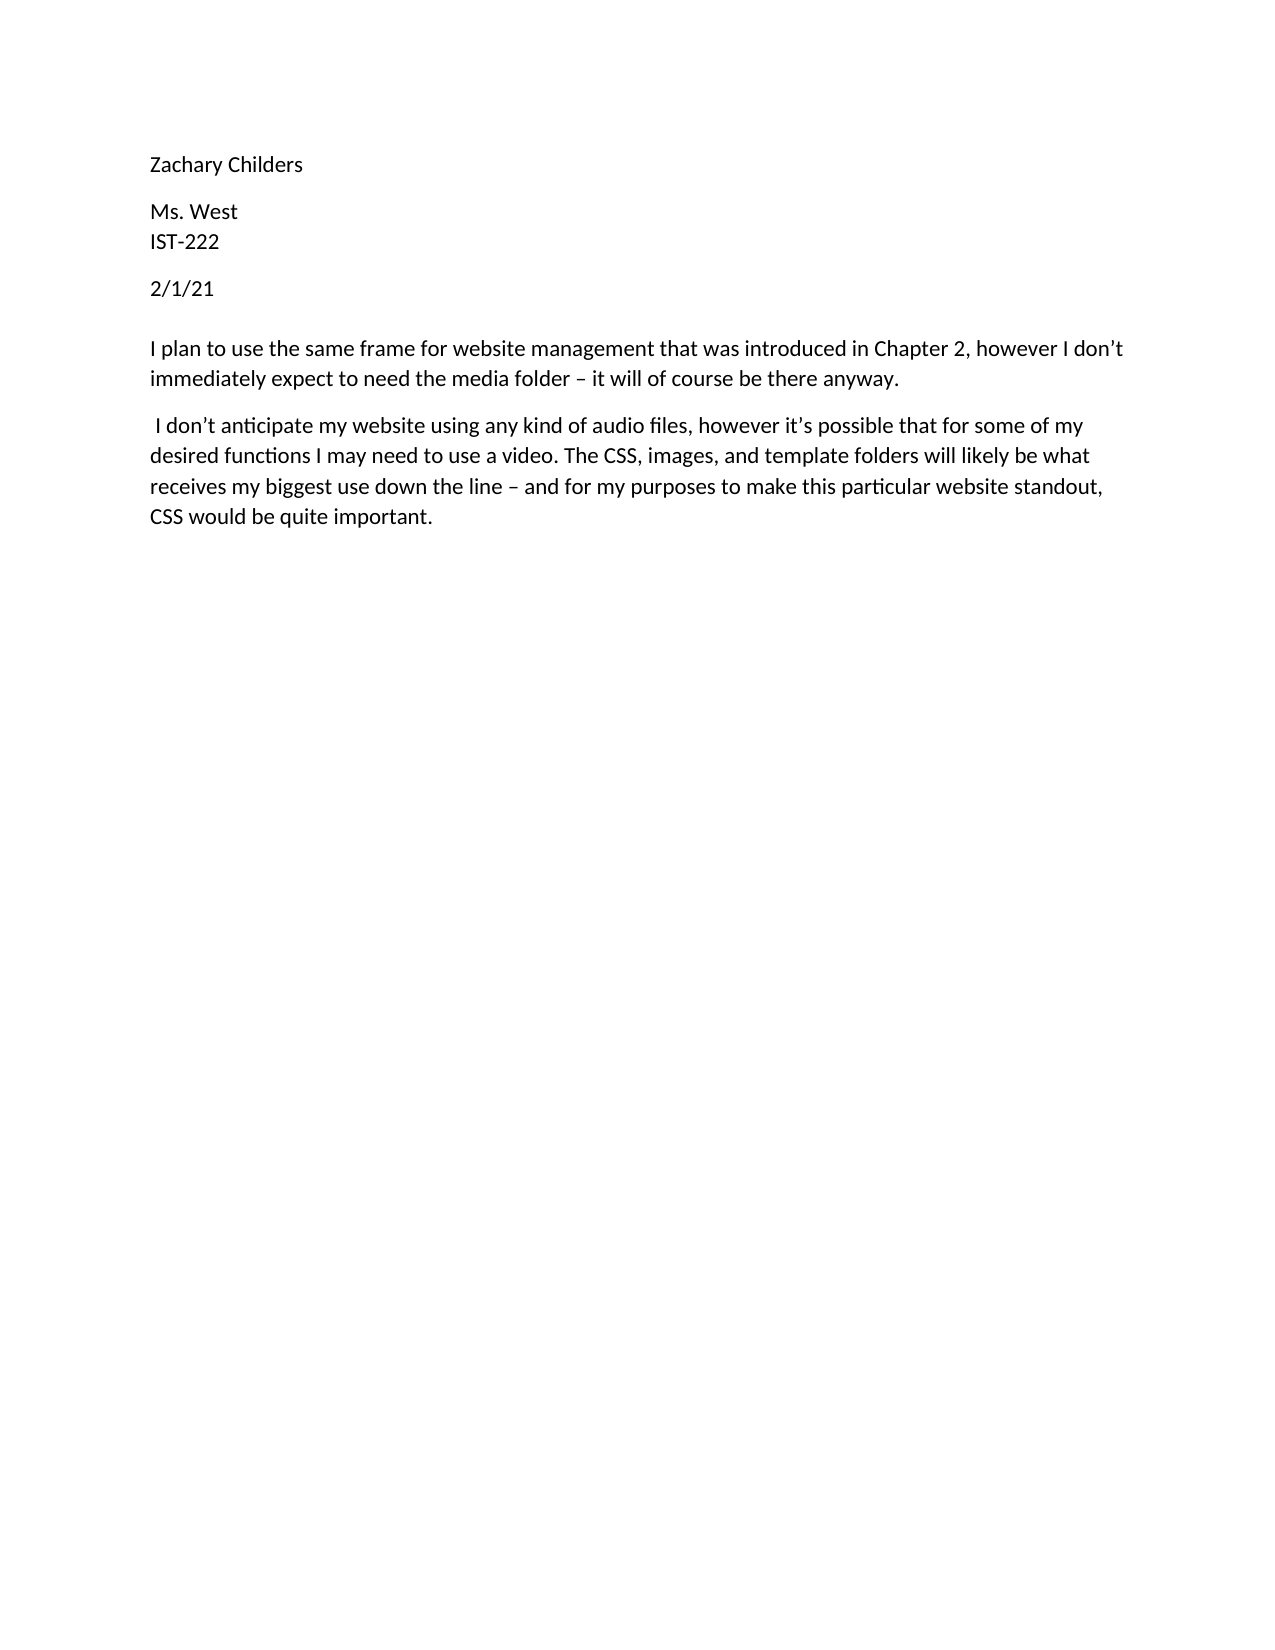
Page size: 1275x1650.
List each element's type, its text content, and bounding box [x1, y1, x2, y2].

text I don’t anticipate my website using any kind of audio files, however it’s possible that for some of my desired functions I may need to use a video. The CSS, images, and template folders will likely be what receives my biggest use down the line – and for my purposes to make this particular website standout, CSS would be quite important. [150, 411, 1125, 530]
text Ms. West IST-222 [150, 197, 1125, 255]
text Zachary Childers [150, 150, 1125, 178]
text 2/1/21 I plan to use the same frame for website management that was introduced in Chapter 2, however I don’t immediately expect to need the media folder – it will of course be there anyway. [150, 274, 1125, 393]
